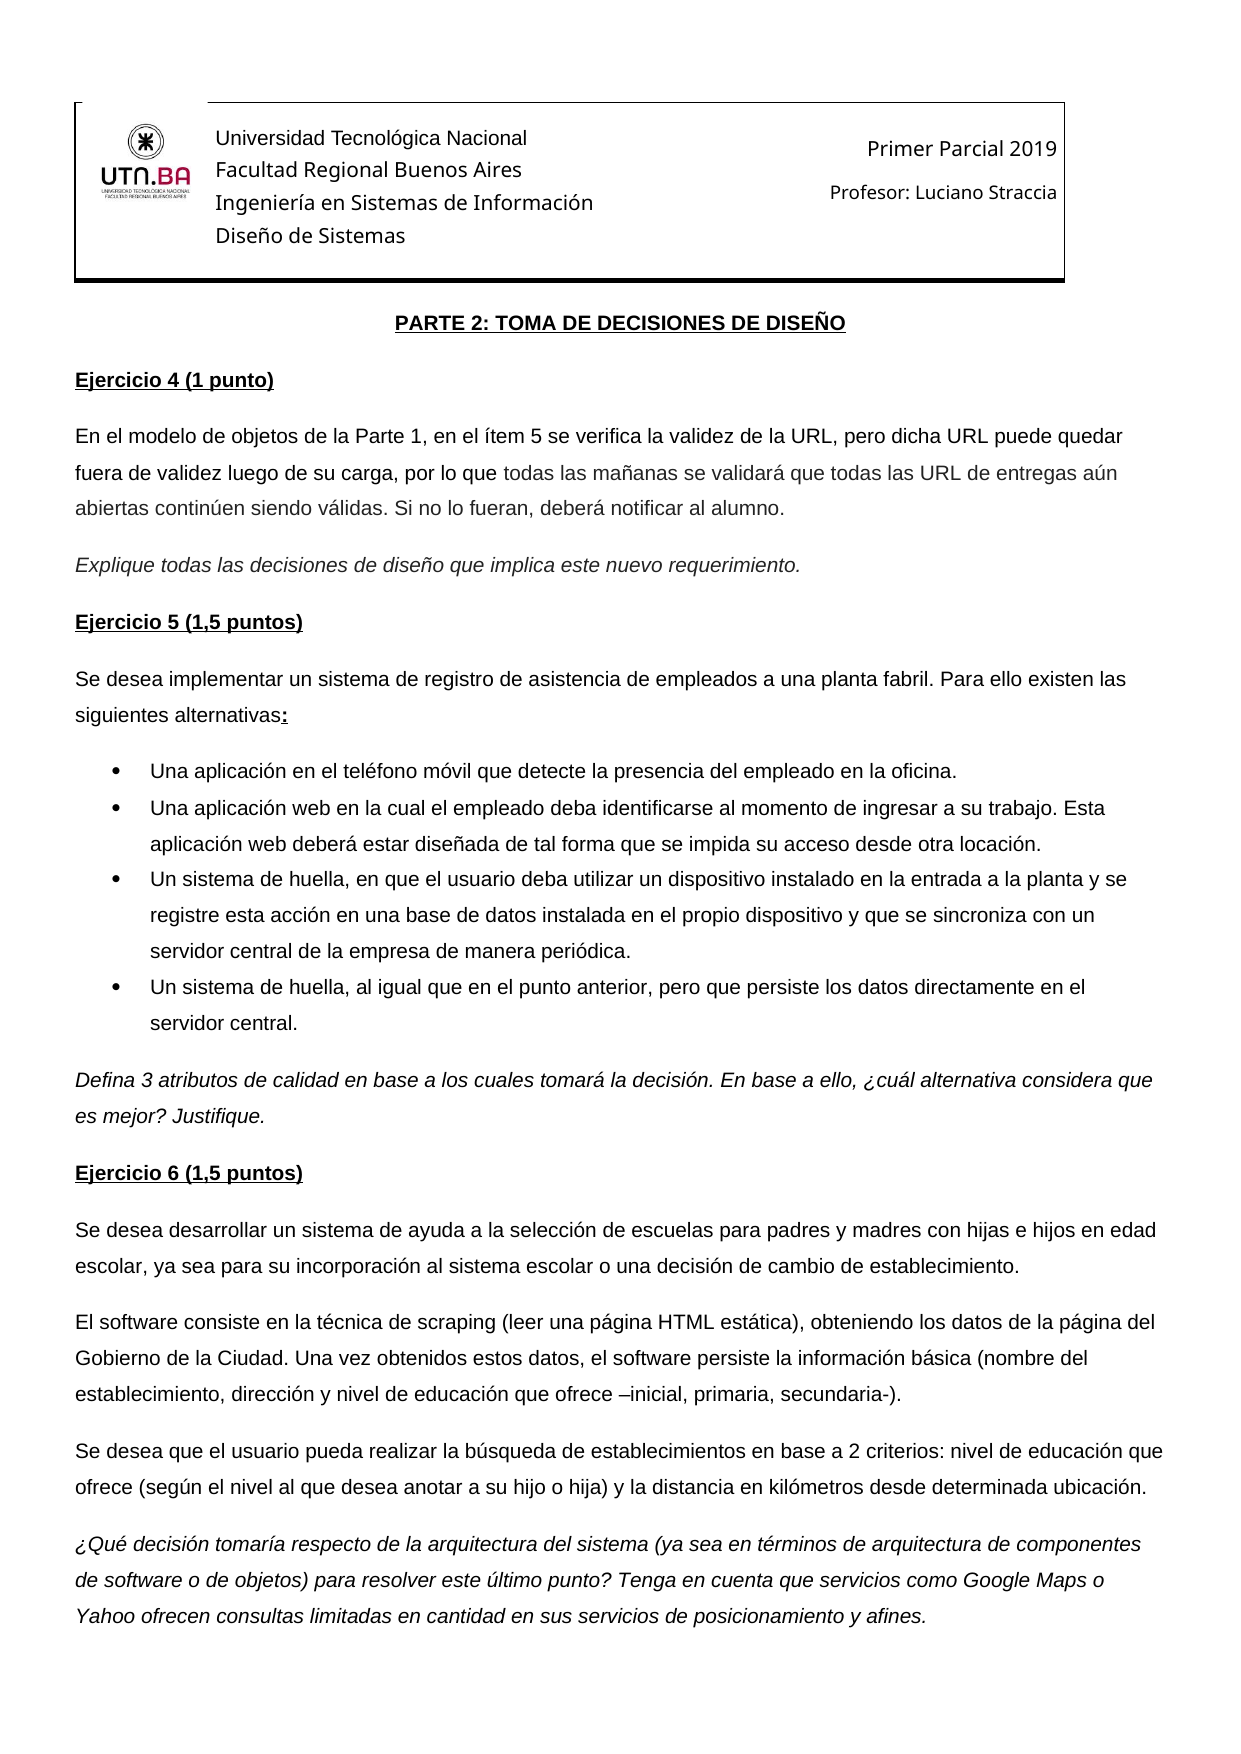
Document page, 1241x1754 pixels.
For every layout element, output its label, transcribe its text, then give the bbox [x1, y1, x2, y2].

text ¿Qué decisión tomaría respecto de la arquitectura del sistema (ya sea en términos de arquitectura de componentes de software o de objetos) para resolver este último punto? Tenga en cuenta que servicios como Google Maps o Yahoo ofrecen consultas limitadas en cantidad en sus servicios de posicionamiento y afines. [75, 1532, 1165, 1627]
text En el modelo de objetos de la Parte 1, en el ítem 5 se verifica la validez de la URL, pero dicha URL puede quedar fuera de validez luego de su carga, por lo que todas las mañanas se validará que todas las URL de entregas aún abiertas continúen siendo válidas. Si no lo fueran, deberá notificar al alumno. [75, 424, 1165, 520]
list Un sistema de huella, al igual que en el punto anterior, pero que persiste los datos directamente en el servidor central. [112, 975, 1165, 1035]
text Ejercicio 5 (1,5 puntos) [75, 610, 1165, 634]
text Ejercicio 4 (1 punto) [75, 368, 1165, 392]
list Una aplicación en el teléfono móvil que detecte la presencia del empleado en la oficina. [112, 759, 1165, 783]
list Una aplicación web en la cual el empleado deba identificarse al momento de ingresar a su trabajo. Esta aplicación web deberá estar diseñada de tal forma que se impida su acceso desde otra locación. [112, 795, 1165, 855]
text Ejercicio 6 (1,5 puntos) [75, 1161, 1165, 1185]
text Se desea implementar un sistema de registro de asistencia de empleados a una planta fabril. Para ello existen las siguientes alternativas: [75, 667, 1165, 726]
text Explique todas las decisiones de diseño que implica este nuevo requerimiento. [75, 553, 1165, 577]
picture [82, 102, 208, 229]
text Se desea desarrollar un sistema de ayuda a la selección de escuelas para padres y madres con hijas e hijos en edad escolar, ya sea para su incorporación al sistema escolar o una decisión de cambio de establecimiento. [75, 1217, 1165, 1277]
text PARTE 2: TOMA DE DECISIONES DE DISEÑO [75, 311, 1165, 335]
list Un sistema de huella, en que el usuario deba utilizar un dispositivo instalado en la entrada a la planta y se registre esta acción en una base de datos instalada en el propio dispositivo y que se sincroniza con un servidor central de la empresa de manera periódica. [112, 867, 1165, 963]
text Defina 3 atributos de calidad en base a los cuales tomará la decisión. En base a ello, ¿cuál alternativa considera que es mejor? Justifique. [75, 1068, 1165, 1128]
text El software consiste en la técnica de scraping (leer una página HTML estática), obteniendo los datos de la página del Gobierno de la Ciudad. Una vez obtenidos estos datos, el software persiste la información básica (nombre del establecimiento, dirección y nivel de educación que ofrece –inicial, primaria, secundaria-). [75, 1310, 1165, 1406]
text Se desea que el usuario pueda realizar la búsqueda de establecimientos en base a 2 criterios: nivel de educación que ofrece (según el nivel al que desea anotar a su hijo o hija) y la distancia en kilómetros desde determinada ubicación. [75, 1439, 1165, 1499]
